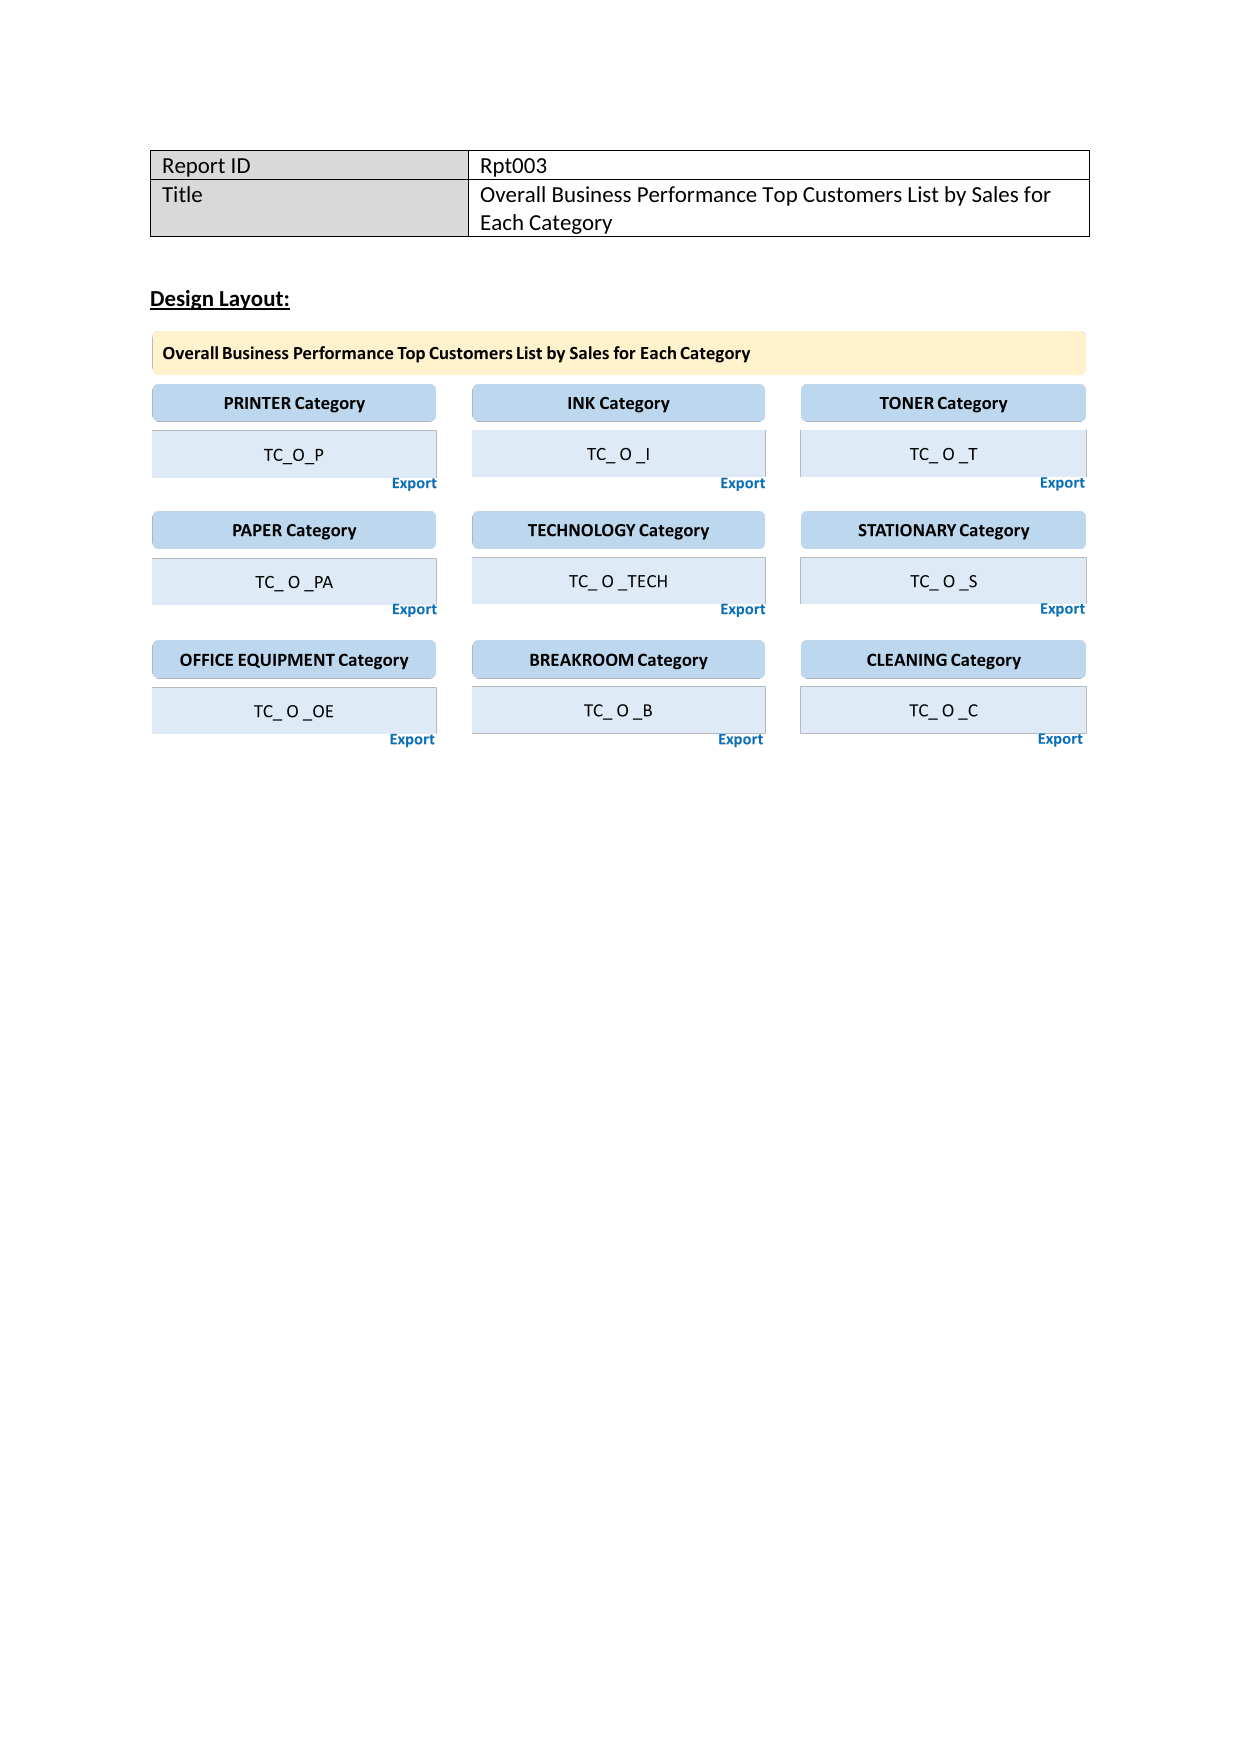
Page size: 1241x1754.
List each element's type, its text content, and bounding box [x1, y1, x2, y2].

table_cell Overall Business Performance Top Customers List by Sales for Each Category [469, 180, 1089, 236]
table_cell Title [151, 180, 468, 236]
table_header Report ID [151, 151, 468, 179]
table_header Rpt003 [469, 151, 1089, 179]
text Design Layout: [150, 284, 1090, 312]
picture [150, 331, 1095, 759]
